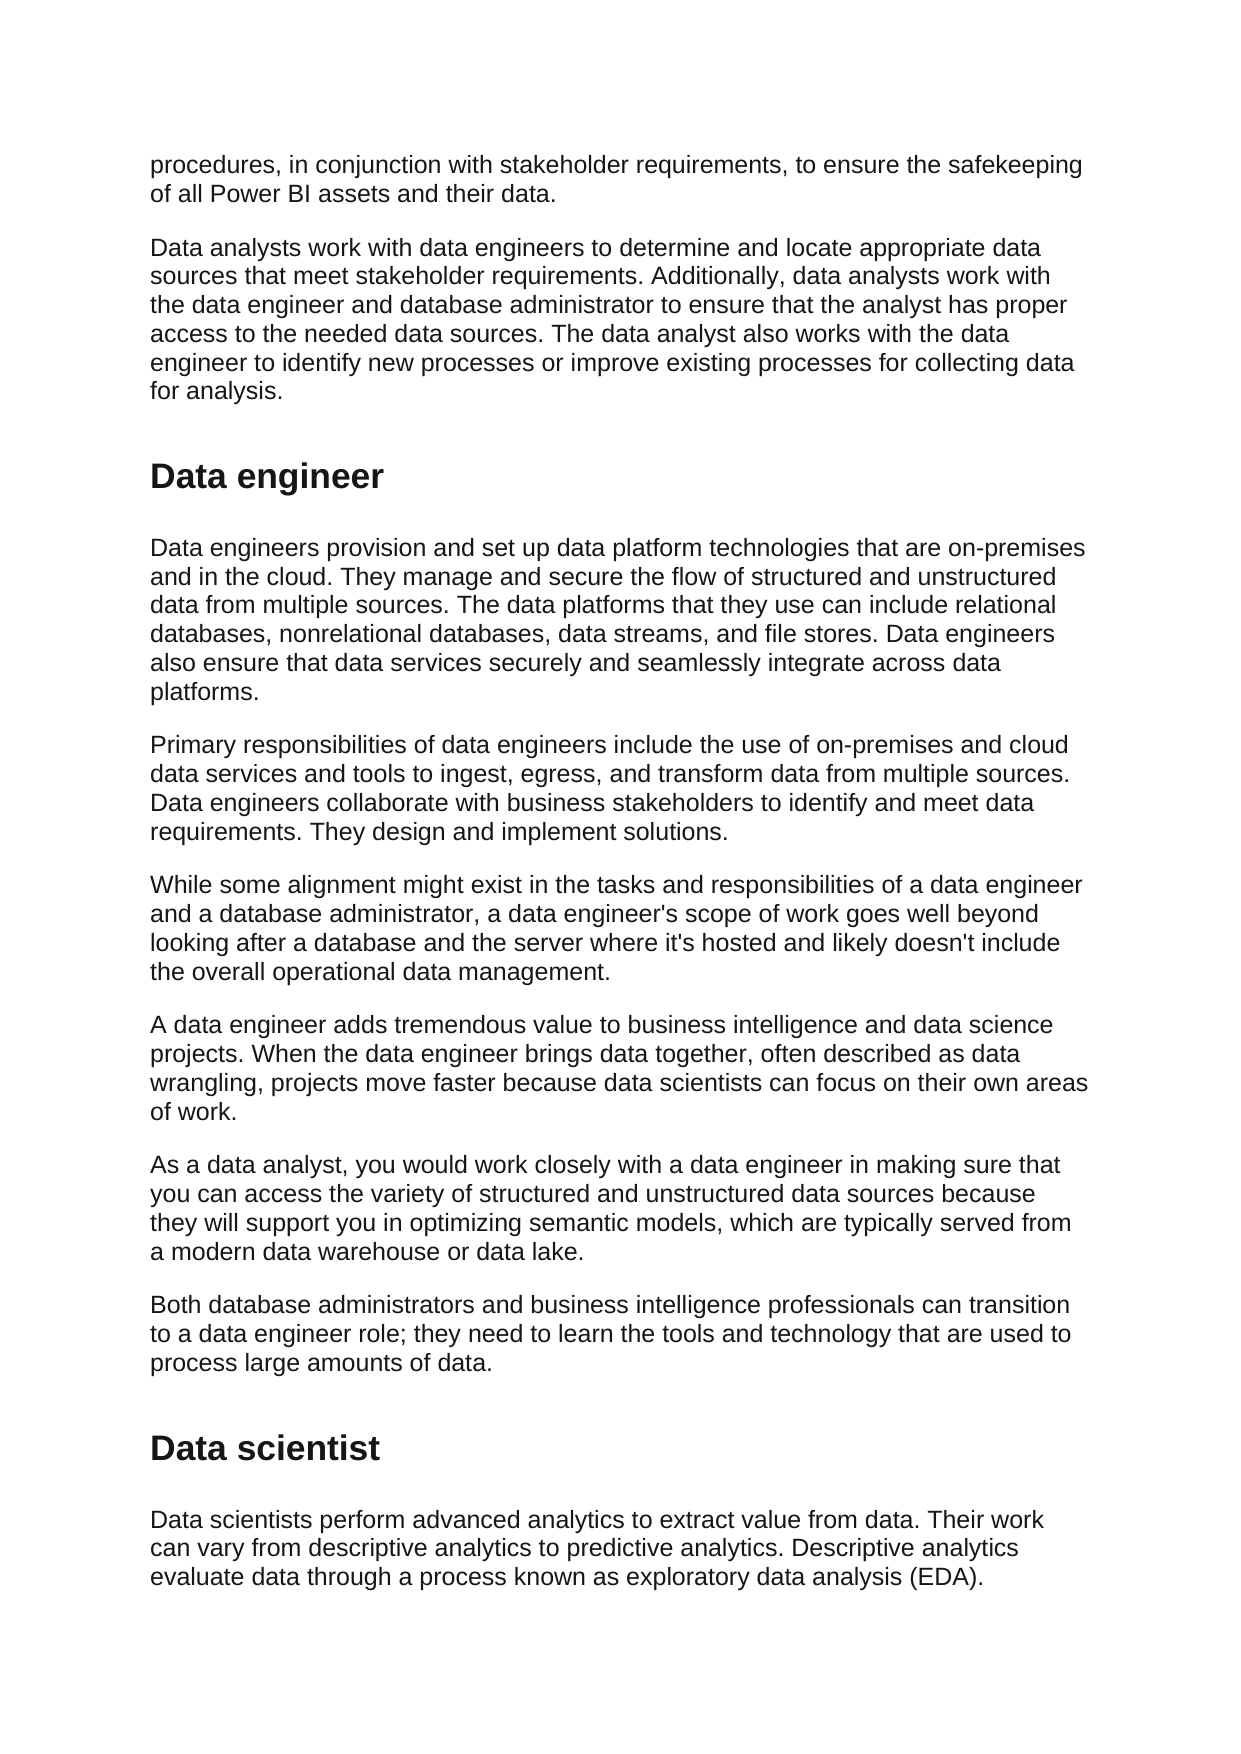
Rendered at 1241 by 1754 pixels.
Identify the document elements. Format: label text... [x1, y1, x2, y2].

text Data engineers provision and set up data platform technologies that are on-premises and in the cloud. They manage and secure the flow of structured and unstructured data from multiple sources. The data platforms that they use can include relational databases, nonrelational databases, data streams, and file stores. Data engineers also ensure that data services securely and seamlessly integrate across data platforms. [150, 533, 1090, 705]
text As a data analyst, you would work closely with a data engineer in making sure that you can access the variety of structured and unstructured data sources because they will support you in optimizing semantic models, which are typically served from a modern data warehouse or data lake. [150, 1150, 1090, 1265]
subtitle Data scientist [150, 1427, 1090, 1467]
text Data analysts work with data engineers to determine and locate appropriate data sources that meet stakeholder requirements. Additionally, data analysts work with the data engineer and database administrator to ensure that the analyst has proper access to the needed data sources. The data analyst also works with the data engineer to identify new processes or improve existing processes for collecting data for analysis. [150, 232, 1090, 405]
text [150, 150, 1090, 207]
text While some alignment might exist in the tasks and responsibilities of a data engineer and a database administrator, a data engineer's scope of work goes well beyond looking after a database and the server where it's hosted and likely doesn't include the overall operational data management. [150, 870, 1090, 985]
text A data engineer adds tremendous value to business intelligence and data science projects. When the data engineer brings data together, often described as data wrangling, projects move faster because data scientists can focus on their own areas of work. [150, 1010, 1090, 1125]
text Both database administrators and business intelligence professionals can transition to a data engineer role; they need to learn the tools and technology that are used to process large amounts of data. [150, 1290, 1090, 1377]
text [150, 1504, 1090, 1591]
text Primary responsibilities of data engineers include the use of on-premises and cloud data services and tools to ingest, egress, and transform data from multiple sources. Data engineers collaborate with business stakeholders to identify and meet data requirements. They design and implement solutions. [150, 730, 1090, 845]
subtitle Data engineer [150, 455, 1090, 496]
